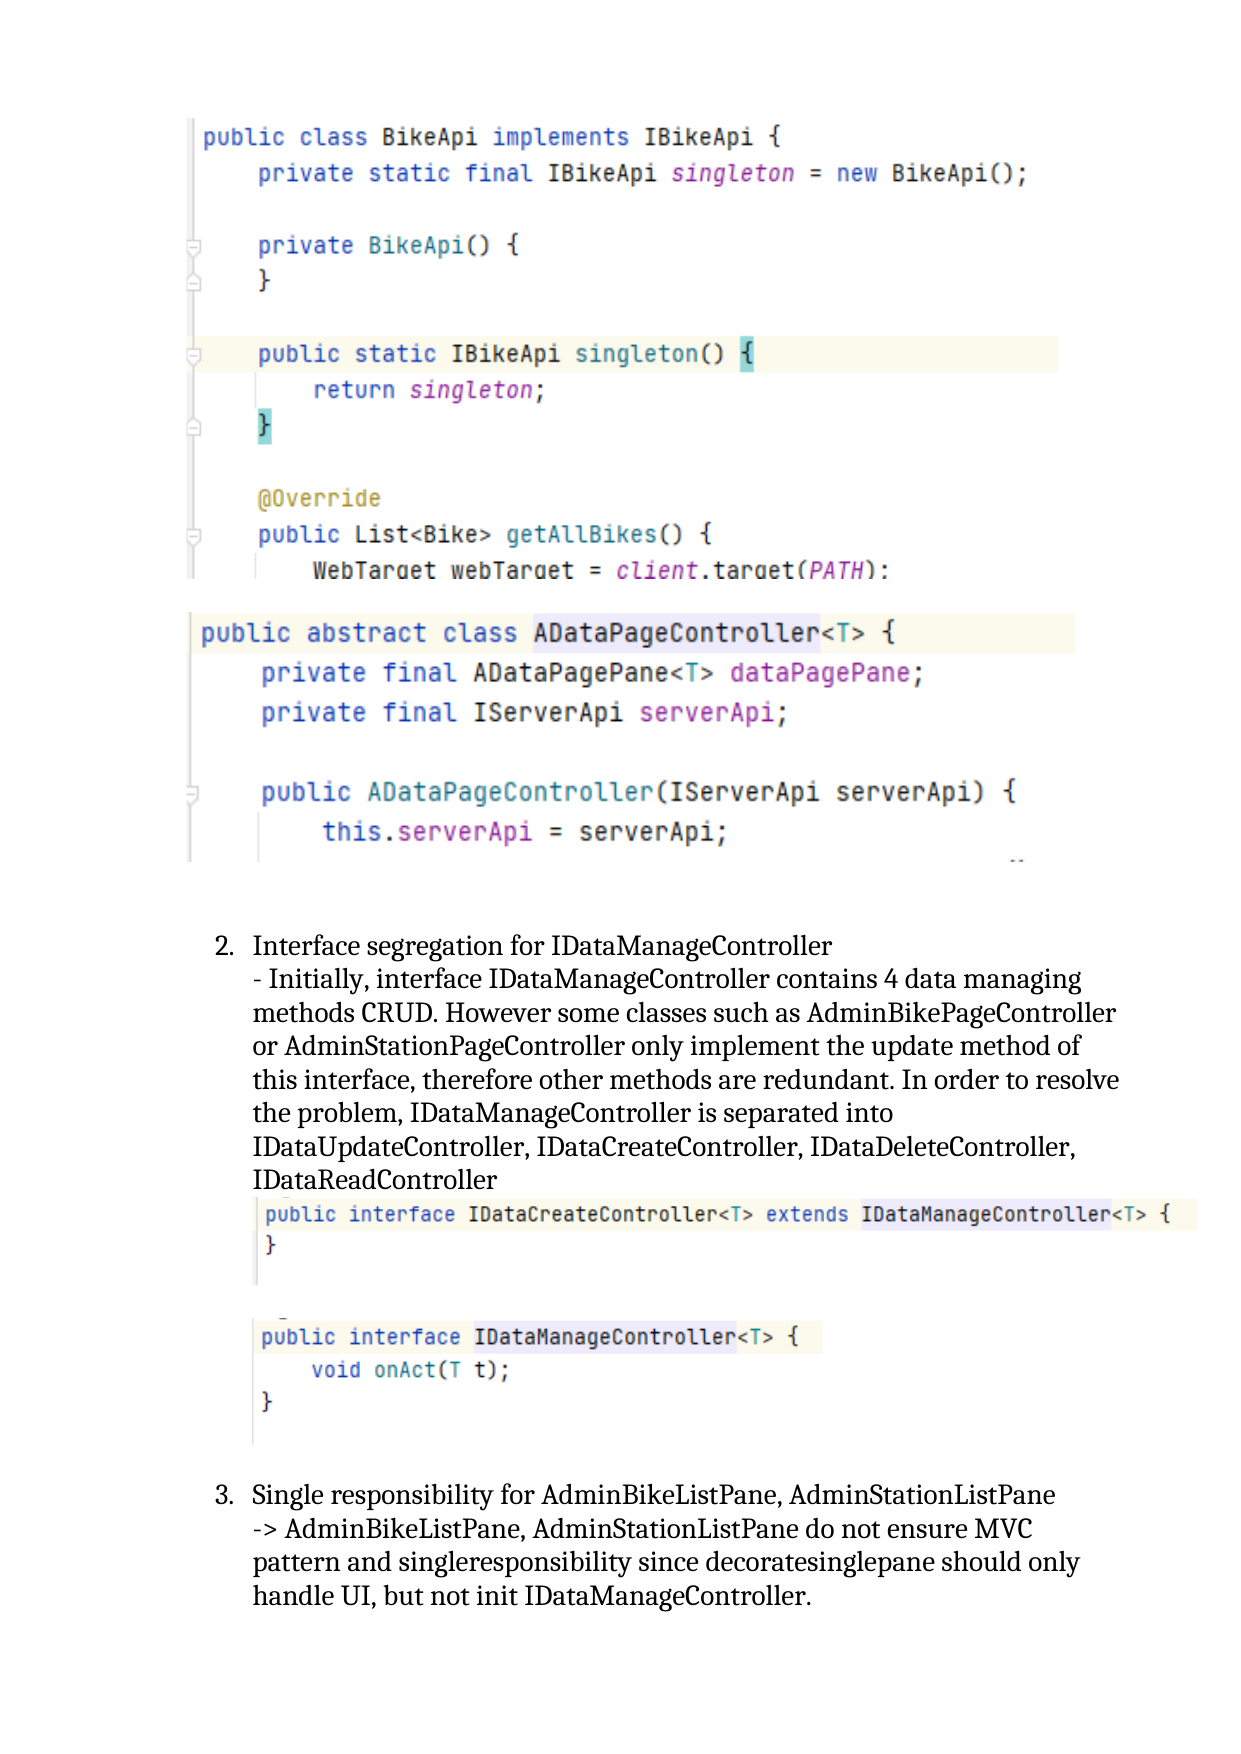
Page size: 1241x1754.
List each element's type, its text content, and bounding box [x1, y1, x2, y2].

list - Initially, interface IDataManageController contains 4 data managing methods CRUD. However some classes such as AdminBikePageController or AdminStationPageController only implement the update method of this interface, therefore other methods are redundant. In order to resolve the problem, IDataManageController is separated into IDataUpdateController, IDataCreateController, IDataDeleteController, IDataReadController [252, 962, 1122, 1197]
picture [252, 1318, 823, 1445]
picture [252, 1197, 1198, 1285]
list -> AdminBikeListPane, AdminStationListPane do not ensure MVC pattern and singleresponsibility since decoratesinglepane should only handle UI, but not init IDataManageController. [252, 1512, 1122, 1613]
list Single responsibility for AdminBikeListPane, AdminStationListPane [215, 1478, 1122, 1512]
picture [186, 612, 1076, 862]
picture [186, 118, 1059, 579]
list Interface segregation for IDataManageController [215, 929, 1122, 962]
